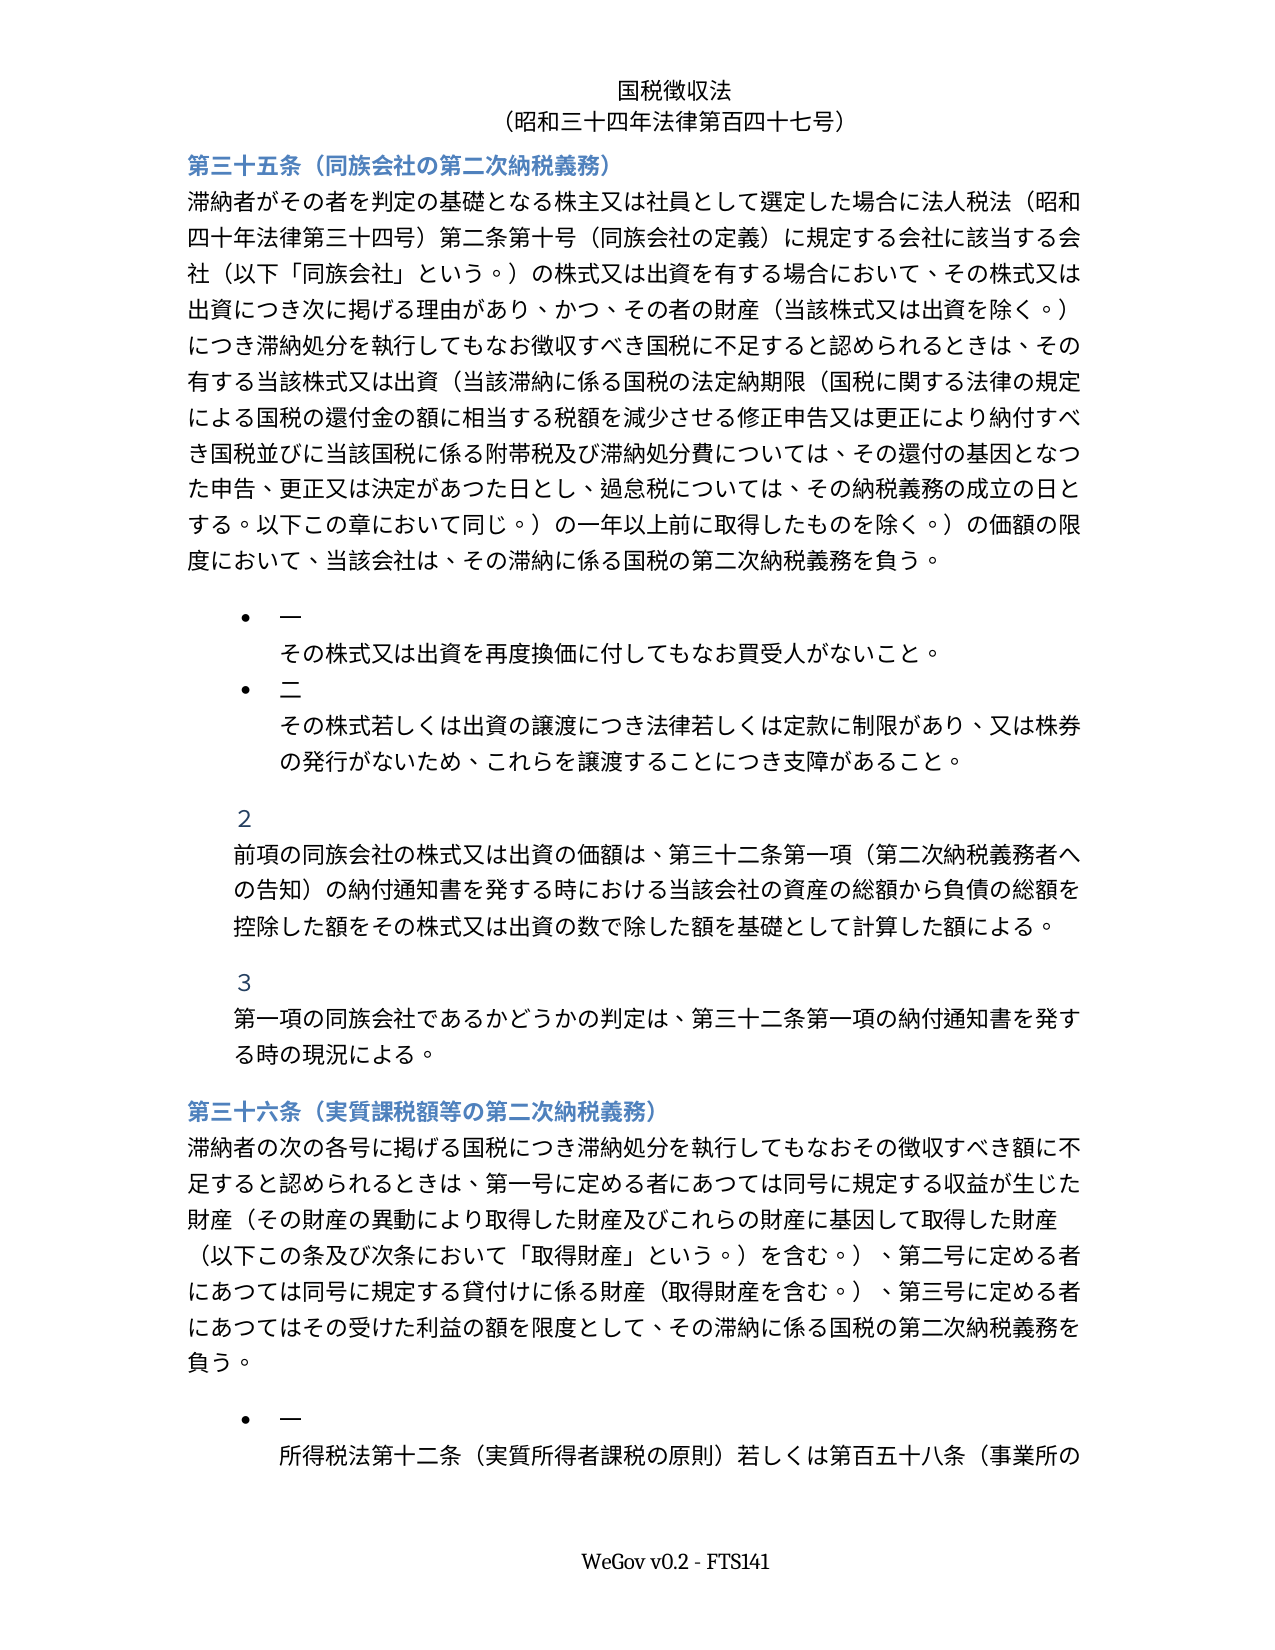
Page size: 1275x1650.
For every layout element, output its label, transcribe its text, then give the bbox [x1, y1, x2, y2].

list 一 所得税法第十二条（実質所得者課税の原則）若しくは第百五十八条（事業所の所得の帰属の推定）又は法人税法第十一条（実質所得者課税の原則）の規定により課された国税 その国税の賦課の基因となつた収益が法律上帰属するとみられる者 [242, 1404, 1087, 1471]
list 二 その株式若しくは出資の譲渡につき法律若しくは定款に制限があり、又は株券の発行がないため、これらを譲渡することにつき支障があること。 [242, 674, 1087, 777]
text 前項の同族会社の株式又は出資の価額は、第三十二条第一項（第二次納税義務者への告知）の納付通知書を発する時における当該会社の資産の総額から負債の総額を控除した額をその株式又は出資の数で除した額を基礎として計算した額による。 [233, 838, 1087, 942]
subtitle 第三十六条（実質課税額等の第二次納税義務） [187, 1096, 1087, 1127]
subtitle ２ [233, 803, 1087, 834]
text 第一項の同族会社であるかどうかの判定は、第三十二条第一項の納付通知書を発する時の現況による。 [233, 1003, 1087, 1070]
list 一 その株式又は出資を再度換価に付してもなお買受人がないこと。 [242, 602, 1087, 669]
text 滞納者がその者を判定の基礎となる株主又は社員として選定した場合に法人税法（昭和四十年法律第三十四号）第二条第十号（同族会社の定義）に規定する会社に該当する会社（以下「同族会社」という。）の株式又は出資を有する場合において、その株式又は出資につき次に掲げる理由があり、かつ、その者の財産（当該株式又は出資を除く。）につき滞納処分を執行してもなお徴収すべき国税に不足すると認められるときは、その有する当該株式又は出資（当該滞納に係る国税の法定納期限（国税に関する法律の規定による国税の還付金の額に相当する税額を減少させる修正申告又は更正により納付すべき国税並びに当該国税に係る附帯税及び滞納処分費については、その還付の基因となつた申告、更正又は決定があつた日とし、過怠税については、その納税義務の成立の日とする。以下この章において同じ。）の一年以上前に取得したものを除く。）の価額の限度において、当該会社は、その滞納に係る国税の第二次納税義務を負う。 [187, 186, 1087, 577]
subtitle ３ [233, 967, 1087, 998]
text 滞納者の次の各号に掲げる国税につき滞納処分を執行してもなおその徴収すべき額に不足すると認められるときは、第一号に定める者にあつては同号に規定する収益が生じた財産（その財産の異動により取得した財産及びこれらの財産に基因して取得した財産（以下この条及び次条において「取得財産」という。）を含む。）、第二号に定める者にあつては同号に規定する貸付けに係る財産（取得財産を含む。）、第三号に定める者にあつてはその受けた利益の額を限度として、その滞納に係る国税の第二次納税義務を負う。 [187, 1132, 1087, 1379]
subtitle 第三十五条（同族会社の第二次納税義務） [187, 150, 1087, 181]
